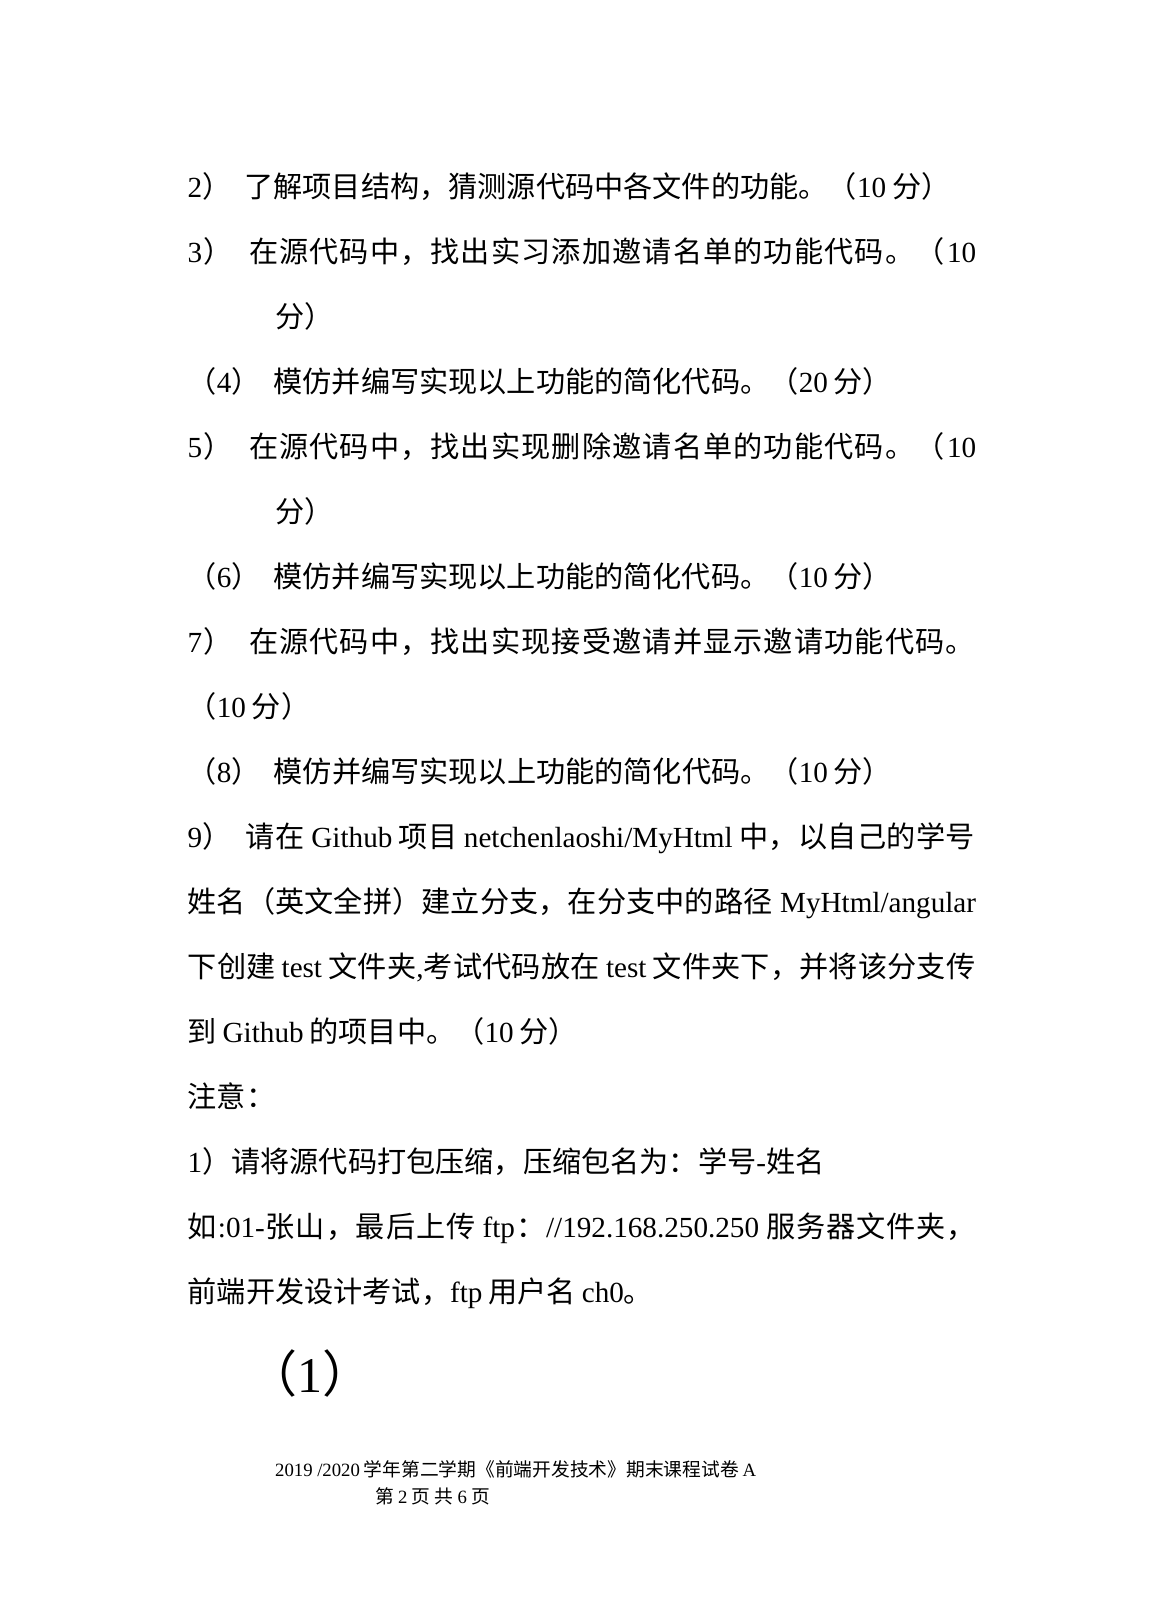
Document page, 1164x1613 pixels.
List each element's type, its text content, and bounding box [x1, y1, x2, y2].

text 9） 请在Github项目netchenlaoshi/MyHtml中，以自己的学号姓名（英文全拼）建立分支，在分支中的路径MyHtml/angular下创建test文件夹,考试代码放在test文件夹下，并将该分支传到Github的项目中。（10分） [187, 802, 976, 1062]
text 1）请将源代码打包压缩，压缩包名为：学号-姓名 [187, 1127, 976, 1192]
text 注意： [187, 1062, 976, 1127]
text 2） 了解项目结构，猜测源代码中各文件的功能。（10分） [187, 152, 976, 217]
text （1） [187, 1322, 976, 1420]
text （4） 模仿并编写实现以上功能的简化代码。（20分） [187, 347, 976, 412]
text （6） 模仿并编写实现以上功能的简化代码。（10分） [187, 542, 976, 607]
text 5） 在源代码中，找出实现删除邀请名单的功能代码。（10分） [187, 412, 976, 542]
text 7） 在源代码中，找出实现接受邀请并显示邀请功能代码。（10分） [187, 607, 976, 737]
text （8） 模仿并编写实现以上功能的简化代码。（10分） [187, 737, 976, 802]
text 如:01-张山，最后上传ftp：//192.168.250.250服务器文件夹，前端开发设计考试，ftp用户名ch0。 [187, 1192, 976, 1322]
text 3） 在源代码中，找出实习添加邀请名单的功能代码。（10分） [187, 217, 976, 347]
